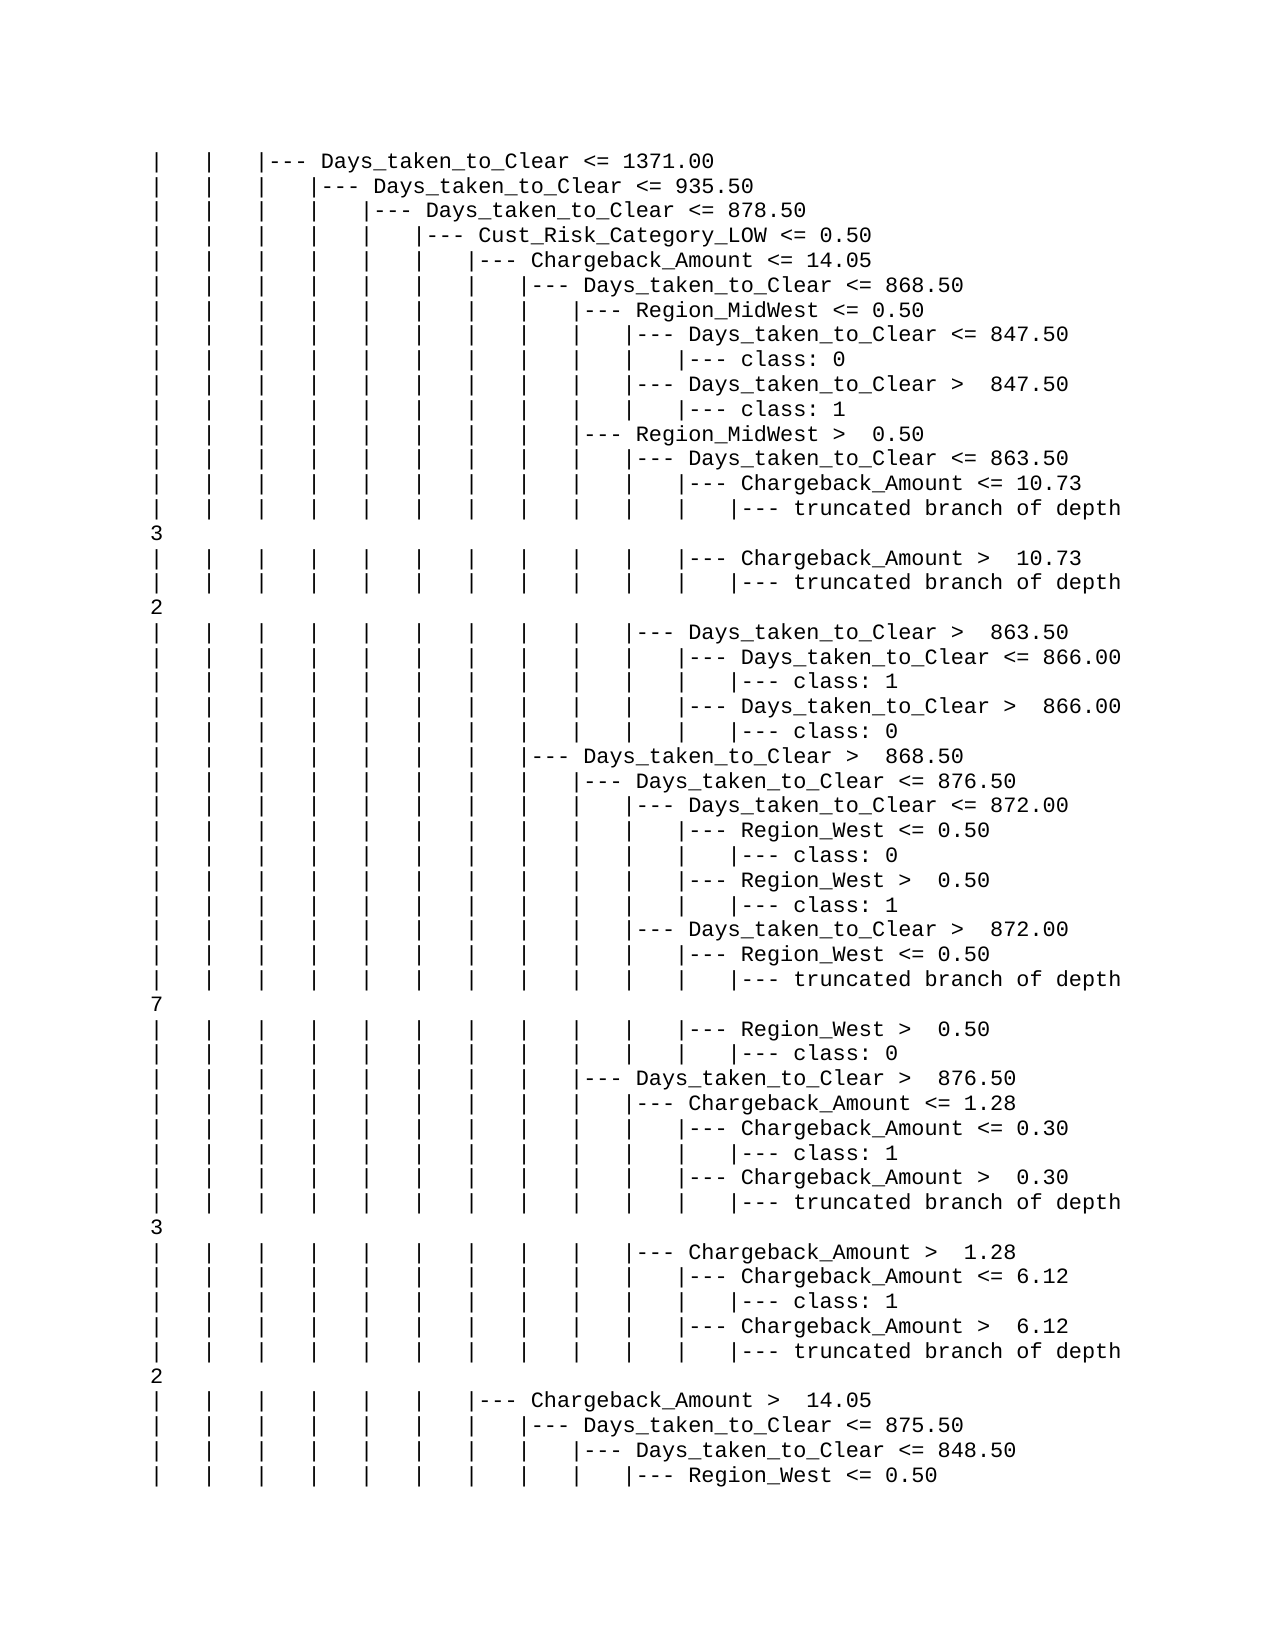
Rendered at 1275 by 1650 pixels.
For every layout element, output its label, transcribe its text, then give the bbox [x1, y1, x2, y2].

text | | | | | | | | | | |--- Region_West <= 0.50 [150, 943, 1125, 968]
text | | | |--- Days_taken_to_Clear <= 935.50 [150, 175, 1125, 199]
text | | | | | | | | | | |--- class: 0 [150, 348, 1125, 373]
text | | | | | | | | | | |--- Region_West <= 0.50 [150, 819, 1125, 844]
text | | |--- Days_taken_to_Clear <= 1371.00 [150, 150, 1125, 175]
text | | | | | | | | | | | |--- class: 1 [150, 894, 1125, 918]
text | | | | | | | | | | |--- Days_taken_to_Clear > 866.00 [150, 695, 1125, 720]
text | | | | | | | | |--- Days_taken_to_Clear <= 848.50 [150, 1439, 1125, 1464]
text | | | | | | | | | |--- Days_taken_to_Clear > 872.00 [150, 918, 1125, 943]
text | | | | | | | | | | | |--- truncated branch of depth 3 [150, 497, 1125, 547]
text | | | | | | | | | | | |--- truncated branch of depth 7 [150, 968, 1125, 1018]
text | | | | | | | | | |--- Days_taken_to_Clear <= 872.00 [150, 794, 1125, 819]
text | | | | | | | | | |--- Days_taken_to_Clear > 863.50 [150, 621, 1125, 646]
text | | | | | | | | | | | |--- truncated branch of depth 2 [150, 1340, 1125, 1389]
text | | | | | | | | | | | |--- truncated branch of depth 3 [150, 1191, 1125, 1241]
text | | | | | | | | | |--- Days_taken_to_Clear <= 847.50 [150, 323, 1125, 348]
text | | | | | | | | |--- Region_MidWest <= 0.50 [150, 299, 1125, 323]
text | | | | | | | | | | |--- Chargeback_Amount > 6.12 [150, 1315, 1125, 1340]
text | | | | | | | | | | |--- Region_West > 0.50 [150, 869, 1125, 894]
text | | | | | | | | | | |--- Chargeback_Amount <= 10.73 [150, 472, 1125, 497]
text | | | | | | | |--- Days_taken_to_Clear > 868.50 [150, 745, 1125, 770]
text | | | | | | | |--- Days_taken_to_Clear <= 868.50 [150, 274, 1125, 299]
text | | | | | | |--- Chargeback_Amount > 14.05 [150, 1389, 1125, 1414]
text | | | | | | | | | | |--- Region_West > 0.50 [150, 1018, 1125, 1042]
text | | | | | | | | | | | |--- class: 1 [150, 1290, 1125, 1315]
text | | | | | | | | |--- Days_taken_to_Clear > 876.50 [150, 1067, 1125, 1092]
text | | | | | | | | | |--- Days_taken_to_Clear <= 863.50 [150, 447, 1125, 472]
text | | | | | | | | | |--- Chargeback_Amount <= 1.28 [150, 1092, 1125, 1117]
text | | | | | | | | | | | |--- class: 0 [150, 1042, 1125, 1067]
text | | | | | | | | | | |--- Chargeback_Amount > 0.30 [150, 1166, 1125, 1191]
text | | | | | | | | | | |--- Chargeback_Amount <= 6.12 [150, 1266, 1125, 1290]
text | | | | | |--- Cust_Risk_Category_LOW <= 0.50 [150, 224, 1125, 249]
text | | | | | | |--- Chargeback_Amount <= 14.05 [150, 249, 1125, 274]
text | | | | | | | | | | | |--- class: 1 [150, 1142, 1125, 1166]
text | | | | | | | | | | | |--- truncated branch of depth 2 [150, 571, 1125, 621]
text | | | | | | | | |--- Region_MidWest > 0.50 [150, 423, 1125, 447]
text | | | | | | | | | | | |--- class: 0 [150, 720, 1125, 745]
text | | | | | | | | | | |--- Chargeback_Amount <= 0.30 [150, 1117, 1125, 1142]
text | | | | | | | |--- Days_taken_to_Clear <= 875.50 [150, 1414, 1125, 1439]
text | | | | | | | | | |--- Chargeback_Amount > 1.28 [150, 1241, 1125, 1266]
text | | | | | | | | | | | |--- class: 1 [150, 671, 1125, 695]
text | | | | | | | | | |--- Region_West <= 0.50 [150, 1464, 1125, 1489]
text | | | | |--- Days_taken_to_Clear <= 878.50 [150, 199, 1125, 224]
text | | | | | | | | |--- Days_taken_to_Clear <= 876.50 [150, 770, 1125, 794]
text | | | | | | | | | |--- Days_taken_to_Clear > 847.50 [150, 373, 1125, 398]
text | | | | | | | | | | |--- class: 1 [150, 398, 1125, 423]
text | | | | | | | | | | |--- Days_taken_to_Clear <= 866.00 [150, 646, 1125, 671]
text | | | | | | | | | | |--- Chargeback_Amount > 10.73 [150, 547, 1125, 571]
text | | | | | | | | | | | |--- class: 0 [150, 844, 1125, 869]
